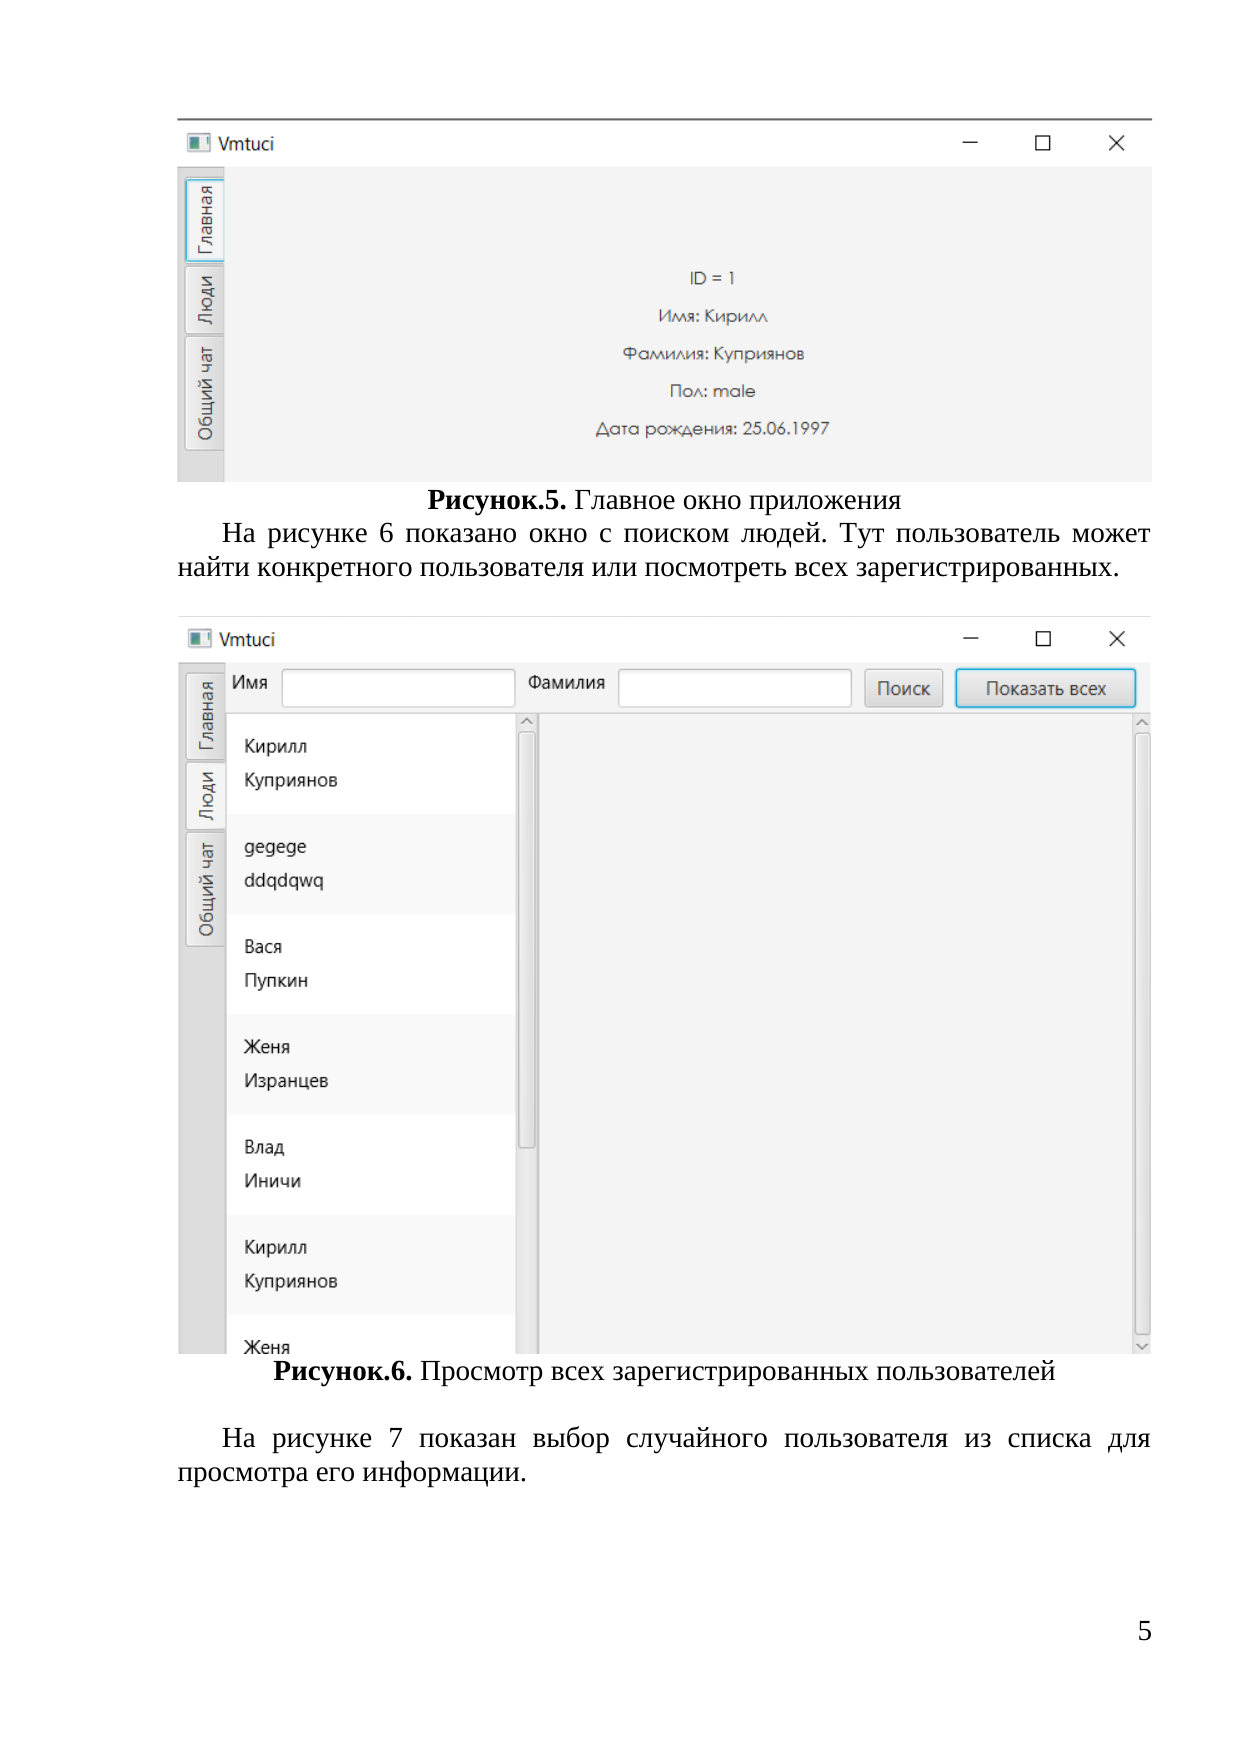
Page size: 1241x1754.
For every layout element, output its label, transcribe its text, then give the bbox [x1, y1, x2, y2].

text На рисунке 7 показан выбор случайного пользователя из списка для просмотра его информации. [177, 1421, 1152, 1488]
text Рисунок.5. Главное окно приложения [177, 482, 1152, 515]
text Рисунок.6. Просмотр всех зарегистрированных пользователей [177, 1353, 1152, 1387]
picture [178, 616, 1151, 1354]
picture [177, 118, 1153, 482]
text На рисунке 6 показано окно с поиском людей. Тут пользователь может найти конкретного пользователя или посмотреть всех зарегистрированных. [177, 515, 1152, 582]
